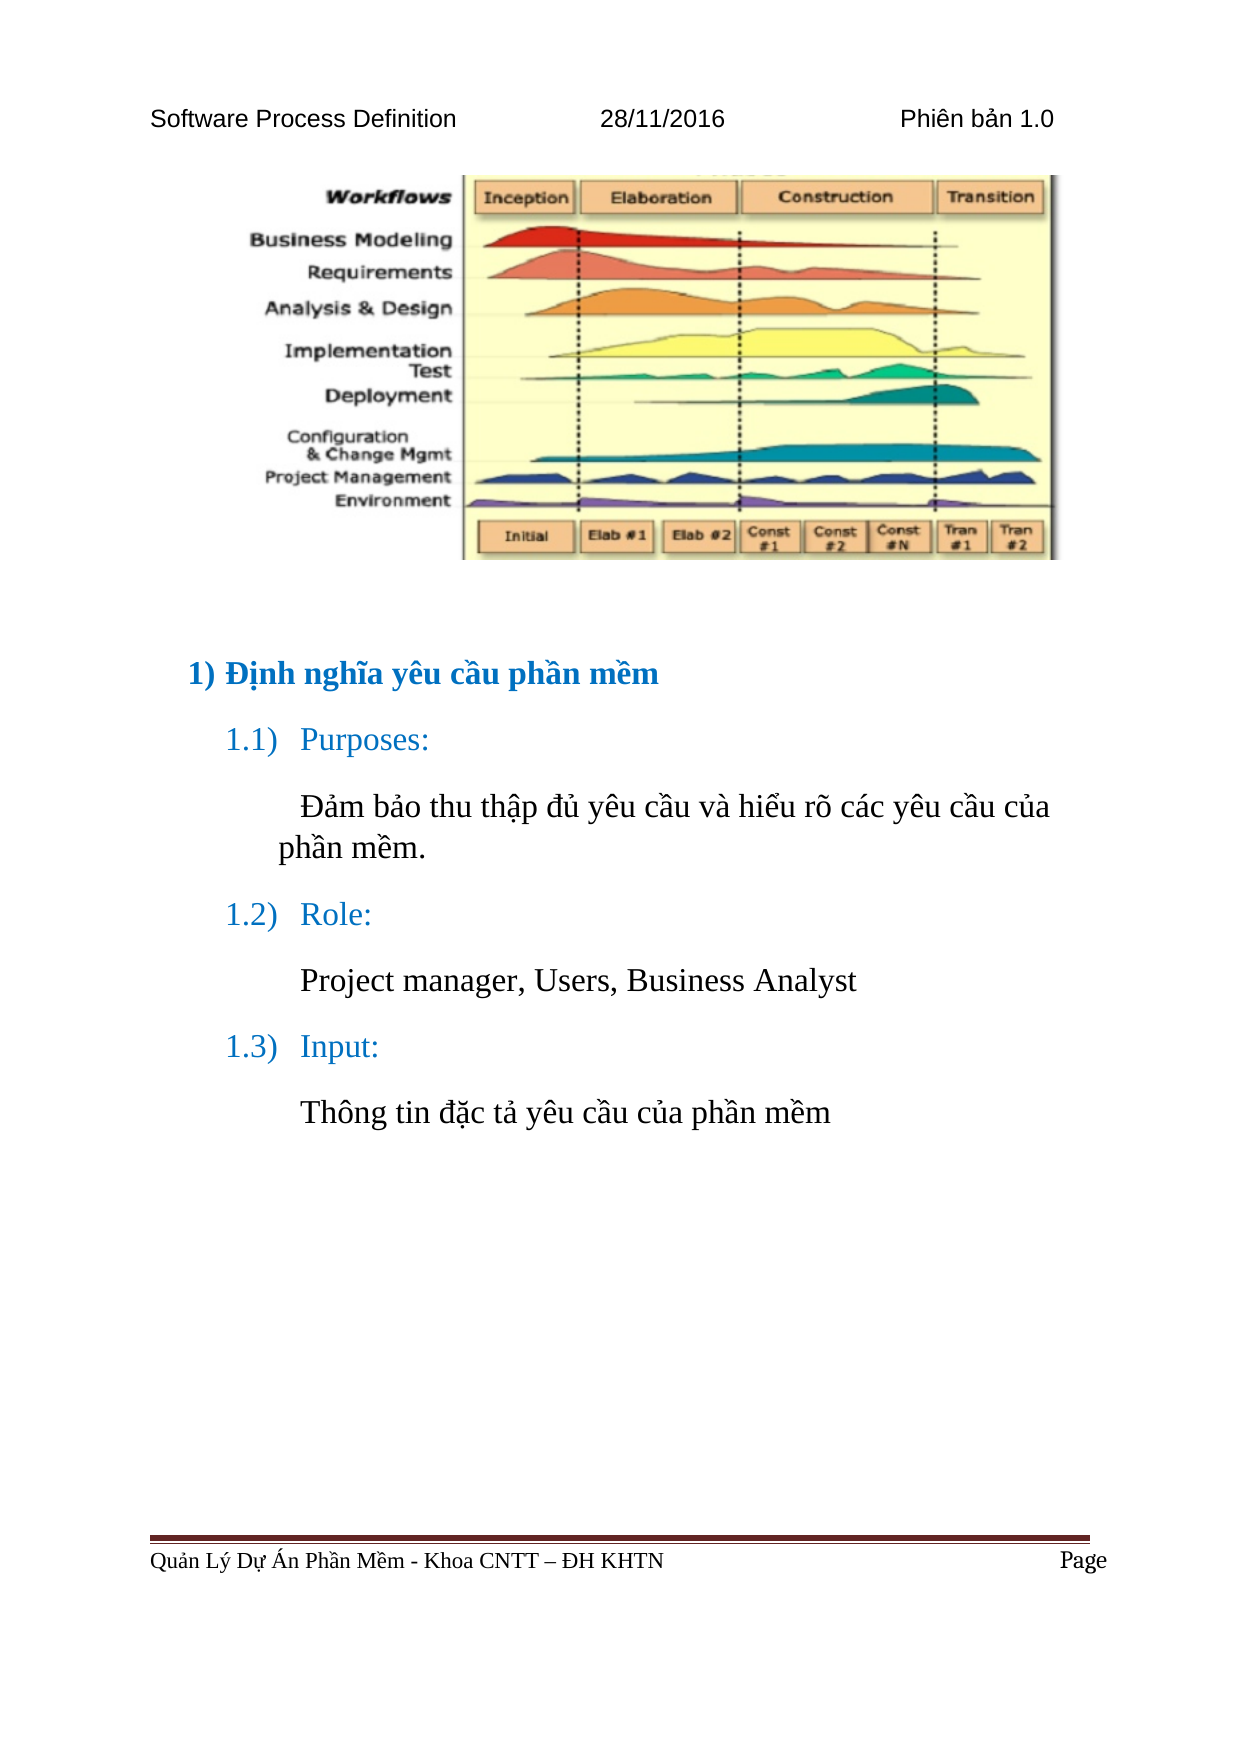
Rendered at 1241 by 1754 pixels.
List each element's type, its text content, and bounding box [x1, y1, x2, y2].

text Thông tin đặc tả yêu cầu của phần mềm [225, 1093, 1090, 1131]
list Role: [225, 894, 1090, 932]
list Định nghĩa yêu cầu phần mềm [187, 653, 1090, 692]
list Purposes: [225, 720, 1090, 758]
text Project manager, Users, Business Analyst [300, 960, 1090, 998]
picture [225, 175, 1166, 560]
text Đảm bảo thu thập đủ yêu cầu và hiểu rõ các yêu cầu của phần mềm. [278, 786, 1090, 866]
list Input: [225, 1026, 1090, 1065]
